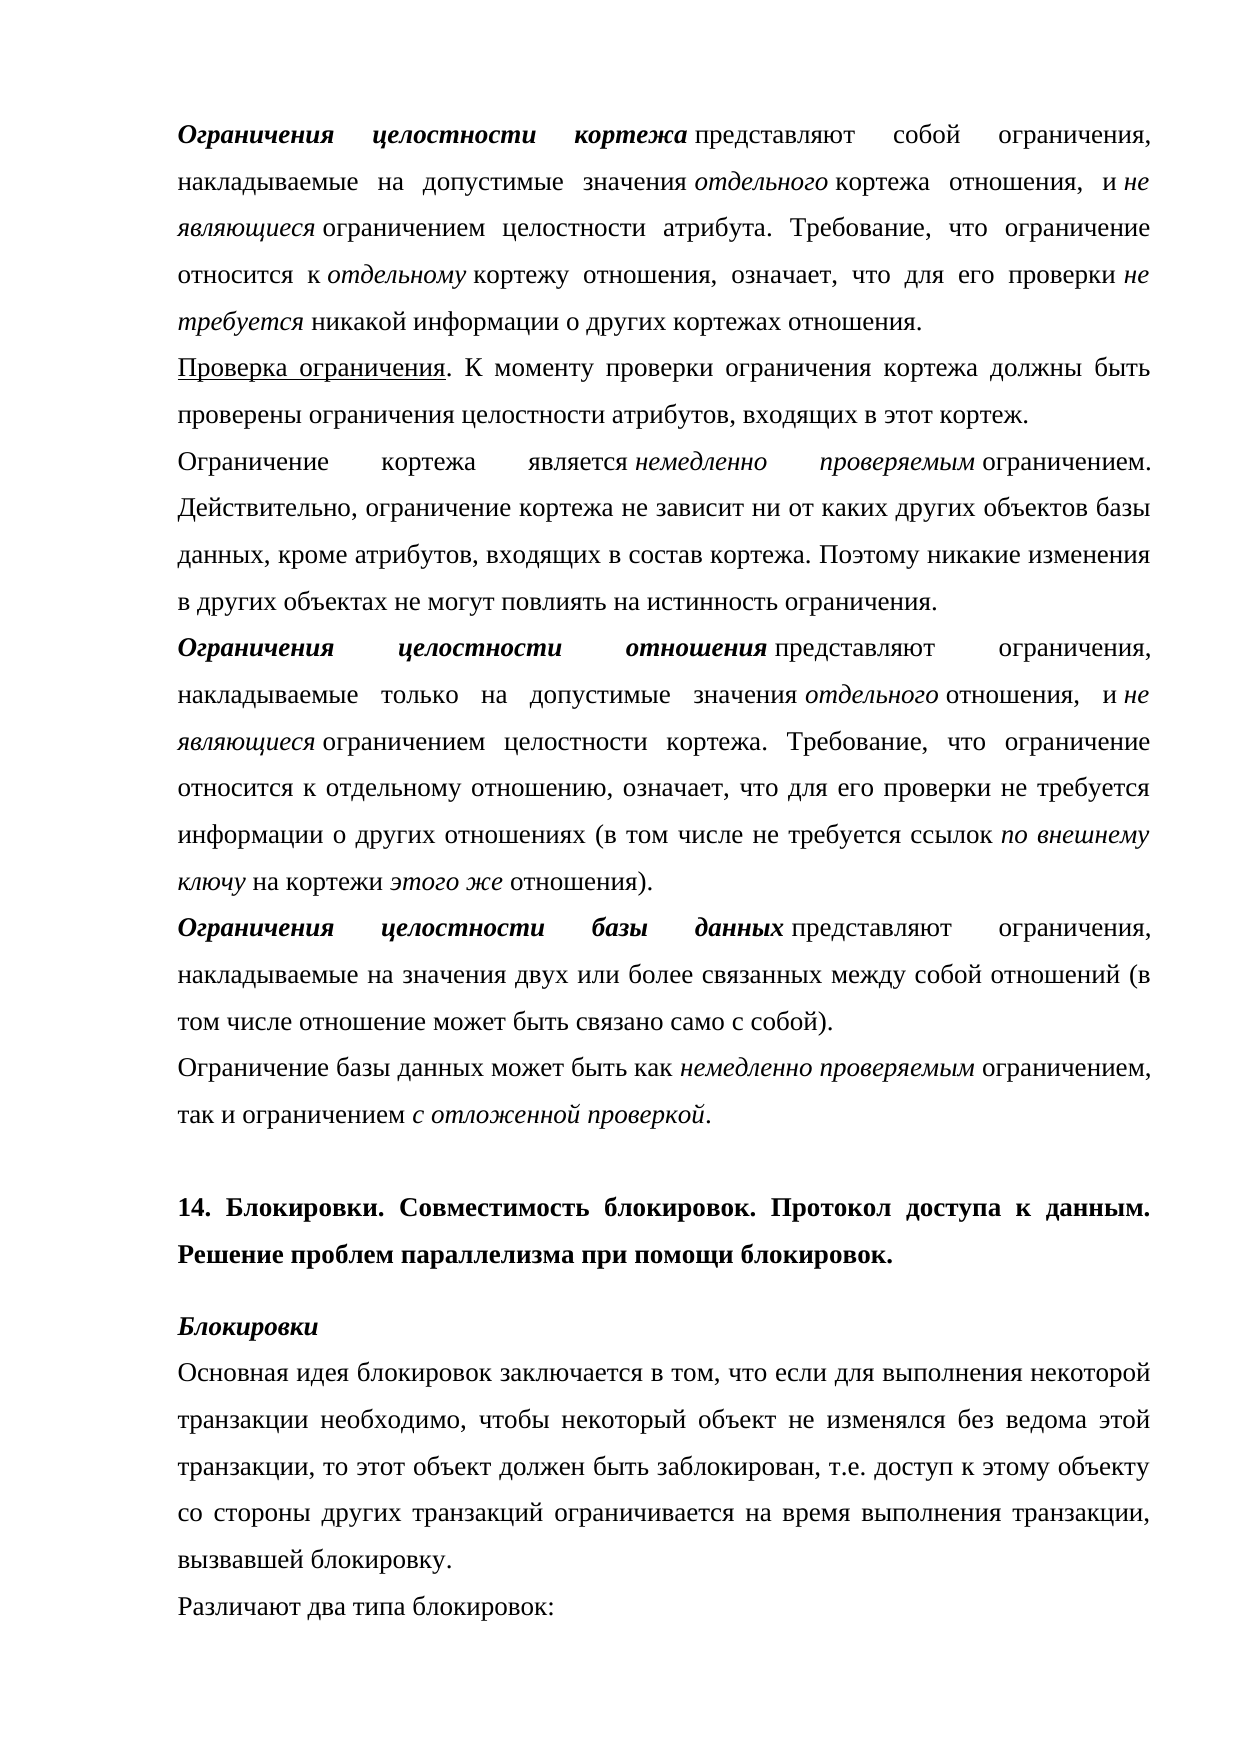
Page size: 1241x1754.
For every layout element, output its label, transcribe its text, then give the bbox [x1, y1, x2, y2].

text 14. Блокировки. Совместимость блокировок. Протокол доступа к данным. Решение проблем параллелизма при помощи блокировок. [177, 1191, 1152, 1269]
text Блокировки [177, 1310, 1152, 1341]
text Ограничение базы данных может быть как немедленно проверяемым ограничением, так и ограничением с отложенной проверкой. [177, 1051, 1152, 1129]
text Проверка ограничения. К моменту проверки ограничения кортежа должны быть проверены ограничения целостности атрибутов, входящих в этот кортеж. [177, 351, 1152, 429]
text Различают два типа блокировок: [177, 1590, 1152, 1621]
text Ограничения целостности отношения представляют ограничения, накладываемые только на допустимые значения отдельного отношения, и не являющиеся ограничением целостности кортежа. Требование, что ограничение относится к отдельному отношению, означает, что для его проверки не требуется информации о других отношениях (в том числе не требуется ссылок по внешнему ключу на кортежи этого же отношения). [177, 631, 1152, 896]
text Ограничения целостности базы данных представляют ограничения, накладываемые на значения двух или более связанных между собой отношений (в том числе отношение может быть связано само с собой). [177, 911, 1152, 1036]
text Основная идея блокировок заключается в том, что если для выполнения некоторой транзакции необходимо, чтобы некоторый объект не изменялся без ведома этой транзакции, то этот объект должен быть заблокирован, т.е. доступ к этому объекту со стороны других транзакций ограничивается на время выполнения транзакции, вызвавшей блокировку. [177, 1356, 1152, 1574]
